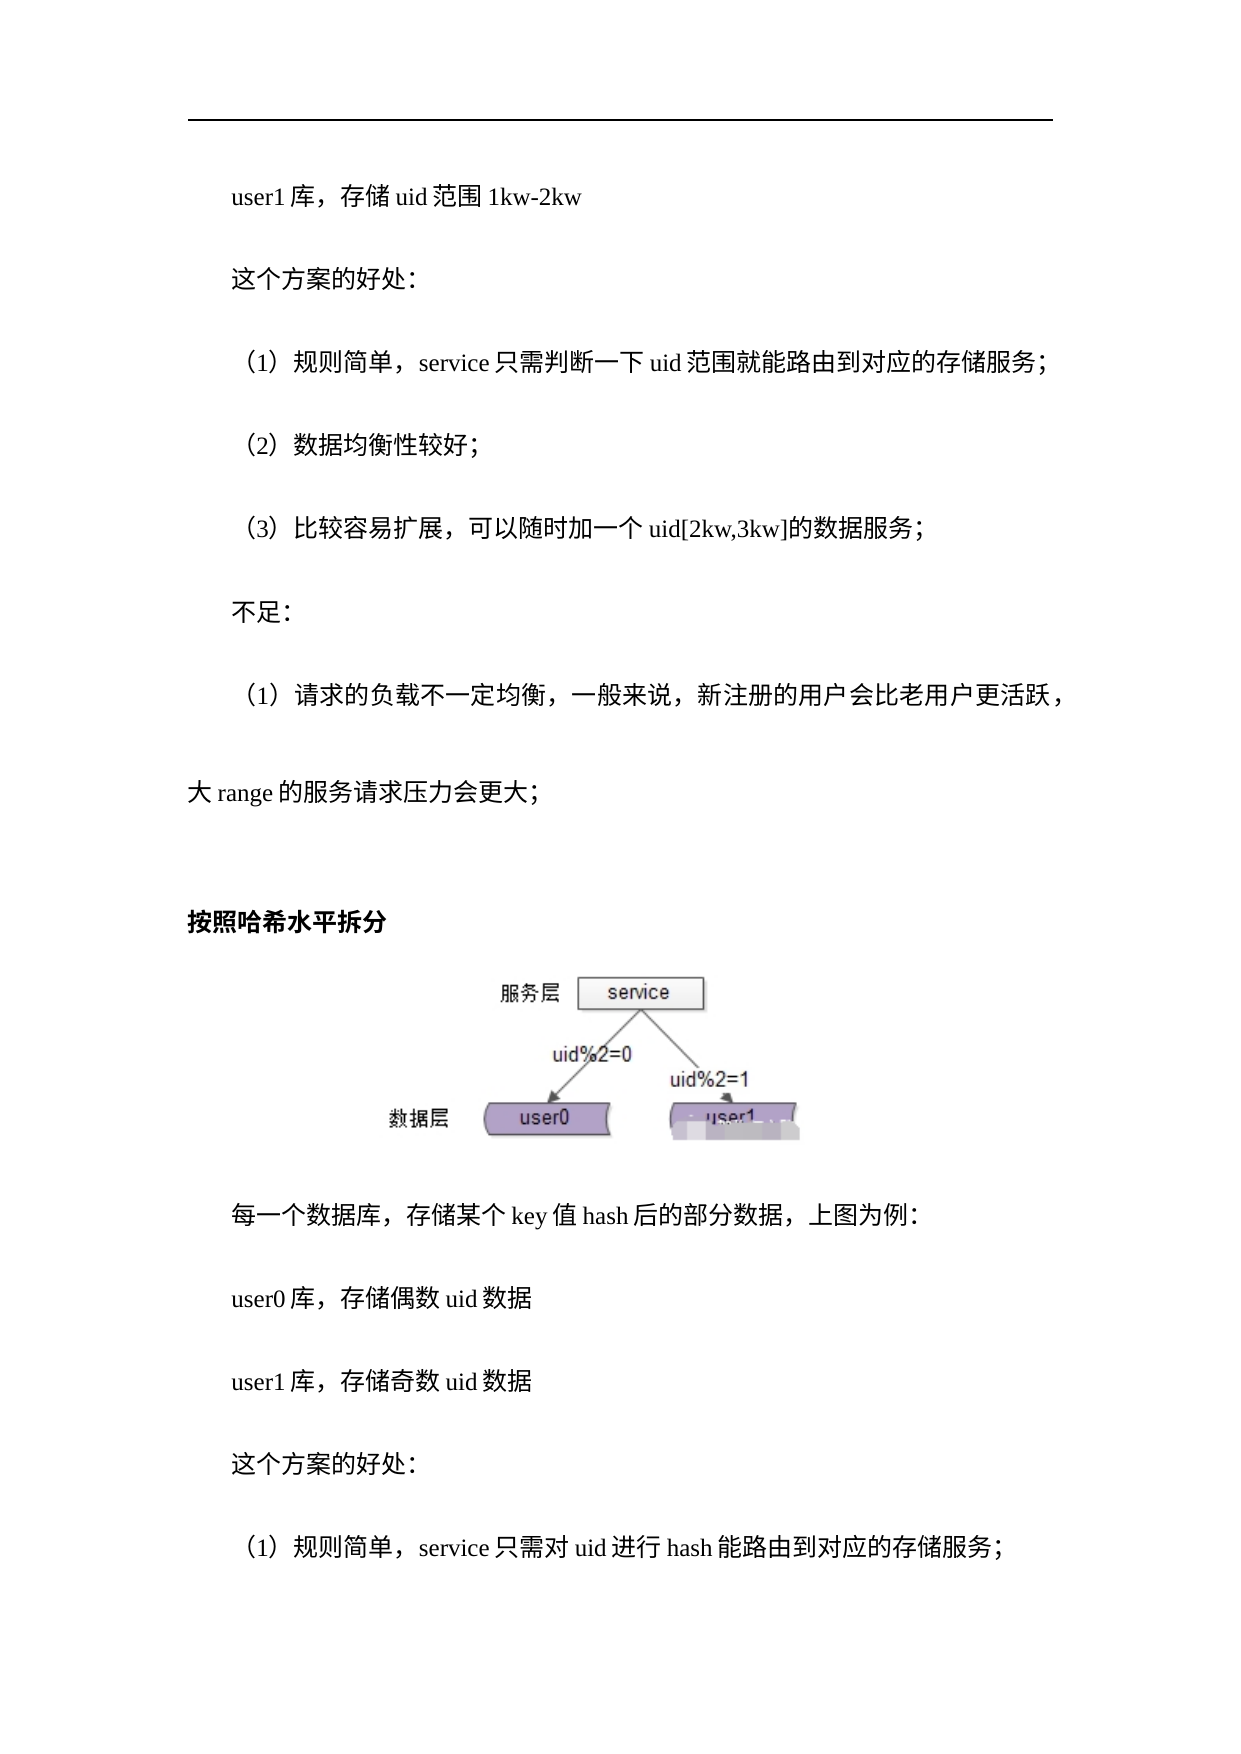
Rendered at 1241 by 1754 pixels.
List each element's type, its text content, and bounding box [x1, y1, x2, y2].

text （2）数据均衡性较好； [187, 411, 1053, 476]
text （1）请求的负载不一定均衡，一般来说，新注册的用户会比老用户更活跃，大range的服务请求压力会更大； [187, 661, 1053, 823]
picture [368, 971, 872, 1145]
subtitle 按照哈希水平拆分 [187, 888, 1053, 953]
text 每一个数据库，存储某个key值hash后的部分数据，上图为例： [187, 1181, 1053, 1246]
text 这个方案的好处： [187, 1430, 1053, 1495]
text user1库，存储奇数uid数据 [187, 1347, 1053, 1412]
text （1）规则简单，service只需对uid进行hash能路由到对应的存储服务； [187, 1513, 1053, 1578]
text 这个方案的好处： [187, 245, 1053, 310]
text user1库，存储uid范围1kw-2kw [187, 162, 1053, 227]
text （1）规则简单，service只需判断一下uid范围就能路由到对应的存储服务； [187, 328, 1053, 393]
text 不足： [187, 578, 1053, 643]
text user0库，存储偶数uid数据 [187, 1264, 1053, 1329]
text （3）比较容易扩展，可以随时加一个uid[2kw,3kw]的数据服务； [187, 494, 1053, 559]
